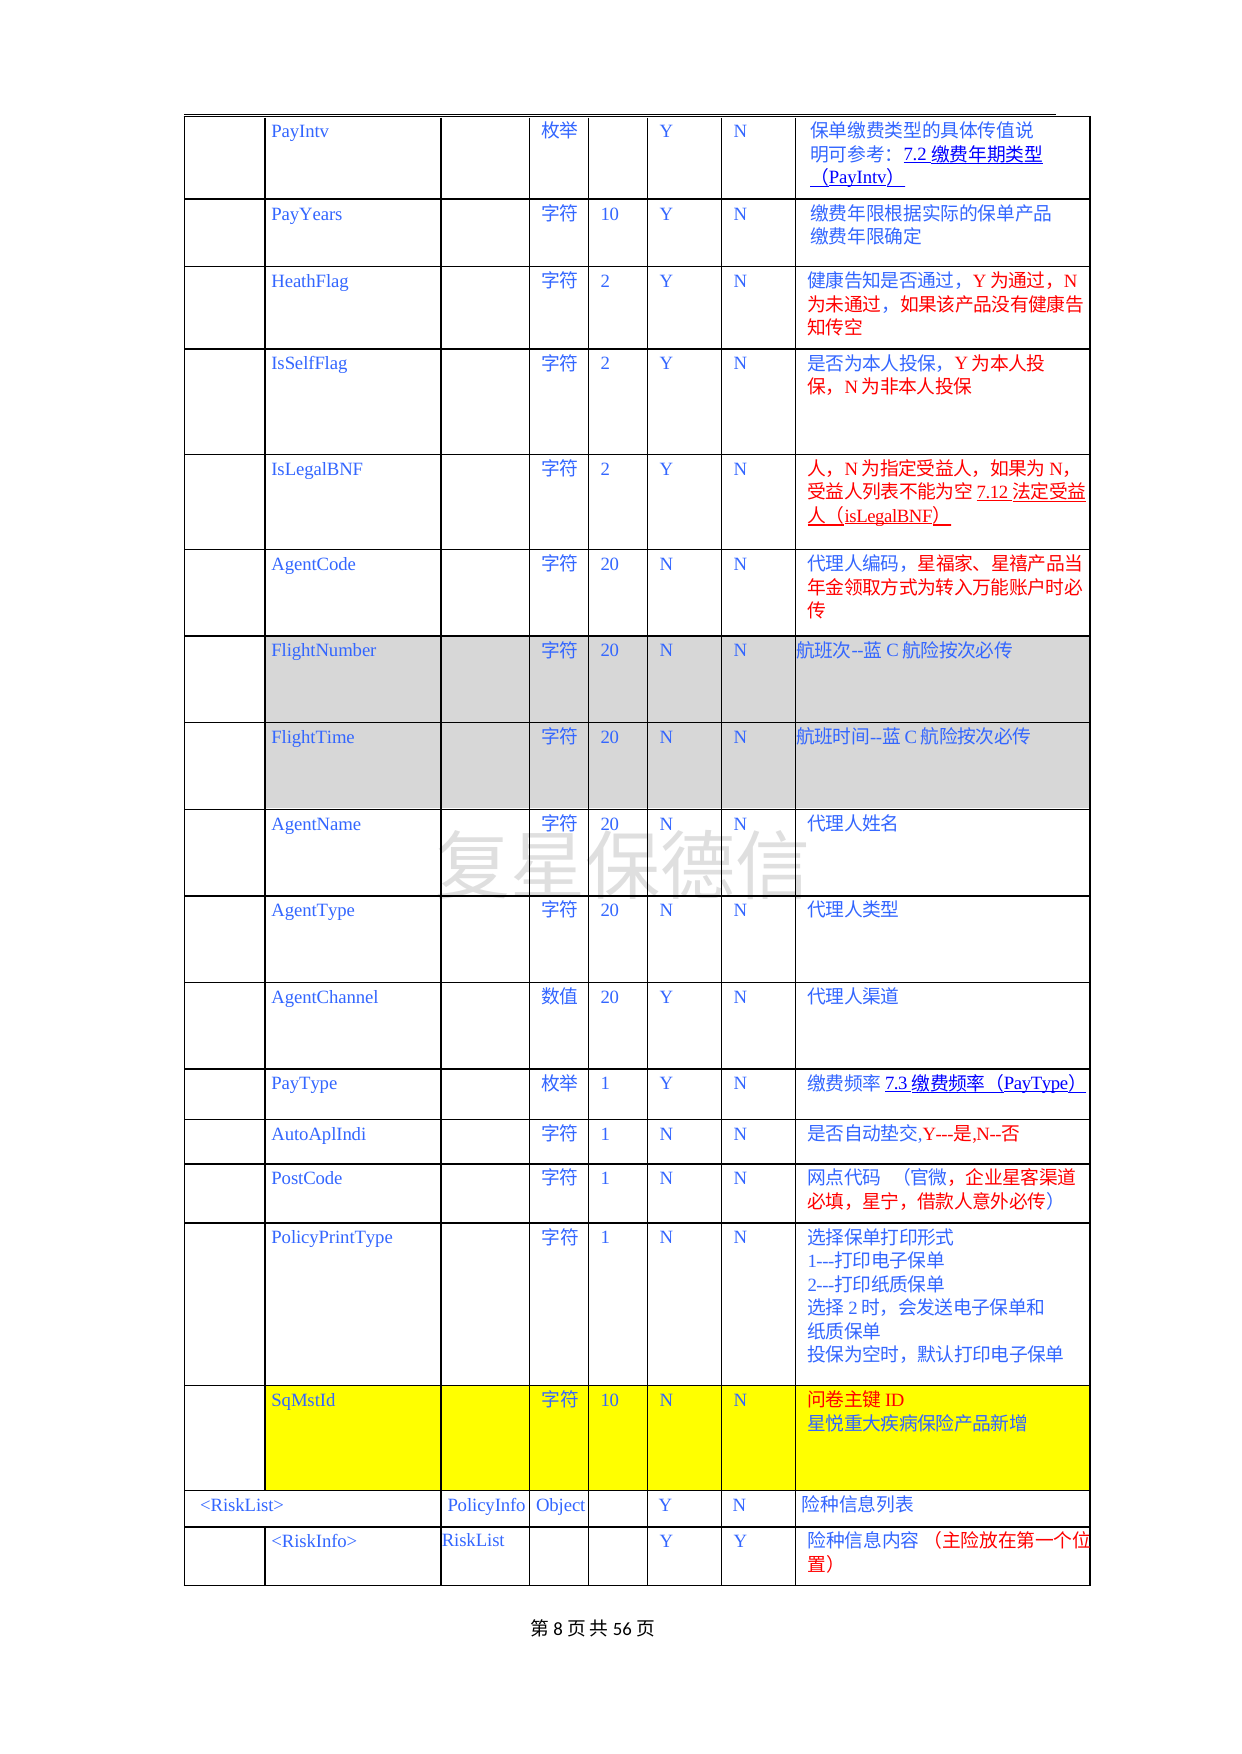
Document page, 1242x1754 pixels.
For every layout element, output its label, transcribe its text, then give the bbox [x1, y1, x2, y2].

table_cell [442, 1386, 529, 1490]
table_cell N [648, 1120, 721, 1163]
table_cell 20 [589, 983, 647, 1068]
table_cell 险种信息列表 [796, 1491, 1089, 1526]
table_cell Y [648, 117, 721, 198]
table_cell Y [648, 455, 721, 549]
table_cell [442, 723, 529, 808]
table_cell [185, 637, 264, 722]
table_cell [185, 1070, 264, 1119]
table_cell 字符 [530, 723, 588, 808]
table_cell [589, 1491, 647, 1526]
table_cell [185, 1386, 264, 1490]
table_cell [442, 810, 529, 895]
table_cell 缴费频率7.3 缴费频率（PayType） [796, 1070, 1089, 1119]
table_cell FlightTime [266, 723, 440, 808]
table_cell 字符 [530, 897, 588, 982]
table_cell 1 [589, 1224, 647, 1384]
table_cell AgentName [266, 810, 440, 895]
table_cell 航班时间--蓝C航险按次必传 [796, 723, 1089, 808]
table_cell [185, 117, 265, 198]
table_cell [442, 637, 529, 722]
table_cell AgentChannel [266, 983, 440, 1068]
table_cell N [722, 1070, 795, 1119]
table_cell 字符 [530, 267, 588, 348]
table_cell N [722, 1491, 795, 1526]
table_cell FlightNumber [266, 637, 440, 722]
table_cell AgentType [266, 897, 440, 982]
table_cell 代理人姓名 [796, 810, 1089, 895]
table_cell PayType [266, 1070, 440, 1119]
table_cell [185, 897, 264, 982]
table_cell IsSelfFlag [266, 350, 440, 453]
table_cell 缴费年限根据实际的保单产品 缴费年限确定 [796, 200, 1089, 266]
table_cell 字符 [530, 550, 588, 635]
table_cell 数值 [530, 983, 588, 1068]
table_cell [185, 1224, 264, 1384]
table_cell PolicyInfo [442, 1491, 529, 1526]
table_cell N [722, 200, 795, 266]
table_cell N [722, 897, 795, 982]
table_cell SqMstId [266, 1386, 440, 1490]
table_cell [185, 350, 264, 453]
table_cell HeathFlag [266, 267, 440, 348]
table_cell 字符 [530, 1386, 588, 1490]
table_cell [185, 1528, 264, 1585]
table_cell [185, 267, 264, 348]
table_cell [530, 1528, 588, 1585]
table_cell [185, 550, 264, 635]
table_cell 字符 [530, 1224, 588, 1384]
table_cell N [648, 637, 721, 722]
table_cell 问卷主键ID 星悦重大疾病保险产品新增 [796, 1386, 1089, 1490]
table_cell [442, 550, 529, 635]
table_cell [185, 1120, 264, 1163]
table_cell [442, 983, 529, 1068]
table_cell [442, 117, 529, 198]
table_cell [185, 455, 264, 549]
table_cell 字符 [530, 637, 588, 722]
table_cell N [648, 550, 721, 635]
table_cell N [722, 983, 795, 1068]
table_cell N [722, 1224, 795, 1384]
table_cell AutoAplIndi [266, 1120, 440, 1163]
table_cell 保单缴费类型的具体传值说 明可参考：7.2 缴费年期类型（PayIntv） [796, 117, 1089, 198]
table_cell N [648, 1165, 721, 1222]
table_cell N [722, 350, 795, 453]
table_cell N [722, 1165, 795, 1222]
table_cell 字符 [530, 1120, 588, 1163]
table_cell N [722, 550, 795, 635]
table_cell 健康告知是否通过，Y为通过，N为未通过，如果该产品没有健康告知传空 [796, 267, 1089, 348]
table_cell IsLegalBNF [266, 455, 440, 549]
table_cell AgentCode [266, 550, 440, 635]
table_cell 选择保单打印形式 1---打印电子保单 2---打印纸质保单 选择2时，会发送电子保单和 纸质保单 投保为空时，默认打印电子保单 [796, 1224, 1089, 1384]
table_cell Y [722, 1528, 795, 1585]
table_cell N [722, 723, 795, 808]
table_cell N [722, 1120, 795, 1163]
table_cell 字符 [530, 1165, 588, 1222]
table_cell PostCode [266, 1165, 440, 1222]
table_cell <RiskInfo> [266, 1528, 440, 1585]
table_cell 是否为法定受益人，Y为法定受益人，N为指定受益人，如果为N，受益人列表不能为空7.12 法定受益人（isLegalBNF） [796, 455, 1089, 549]
table_cell [442, 1224, 529, 1384]
table_cell 枚举 [530, 117, 588, 198]
table_cell <RiskList> [185, 1491, 440, 1526]
table_cell [185, 983, 264, 1068]
table_cell Y [648, 983, 721, 1068]
table_cell N [722, 637, 795, 722]
table_cell Y [648, 1491, 721, 1526]
table_cell Y [648, 200, 721, 266]
table_cell Y [648, 1528, 721, 1585]
table_cell [442, 200, 529, 266]
table_cell [185, 810, 264, 895]
table_cell 是否为本人投保，Y为本人投保，N为非本人投保 [796, 350, 1089, 453]
table_cell N [648, 723, 721, 808]
table_cell 代理人渠道 [796, 983, 1089, 1068]
table_cell [442, 455, 529, 549]
table_cell [589, 117, 647, 198]
table_cell N [722, 1386, 795, 1490]
table_cell N [648, 1224, 721, 1384]
table_cell 是否自动垫交,Y---是,N--否 [796, 1120, 1089, 1163]
table_cell Y [648, 1070, 721, 1119]
table_cell [442, 897, 529, 982]
table_cell 1 [589, 1120, 647, 1163]
table_cell PayIntv [266, 117, 441, 198]
table_cell N [648, 810, 721, 895]
table_cell 2 [589, 455, 647, 549]
table_cell 航班次--蓝C航险按次必传 [796, 637, 1089, 722]
table_cell 代理人编码，星福家、星禧产品当年金领取方式为转入万能账户时必传 [796, 550, 1089, 635]
table_cell 1 [589, 1165, 647, 1222]
table_cell 20 [589, 637, 647, 722]
table_cell N [648, 1386, 721, 1490]
table_cell 10 [589, 1386, 647, 1490]
table_cell 20 [589, 550, 647, 635]
table_cell [185, 723, 264, 808]
table_cell RiskList [442, 1528, 529, 1585]
table_cell Y [648, 267, 721, 348]
table_cell [185, 1165, 264, 1222]
table_cell 枚举 [530, 1070, 588, 1119]
table_cell 险种信息内容 （主险放在第一个位置） [796, 1528, 1089, 1585]
table_cell 1 [589, 1070, 647, 1119]
table_cell [442, 1165, 529, 1222]
table_cell [185, 200, 264, 266]
table_cell N [722, 267, 795, 348]
table_cell 2 [589, 267, 647, 348]
table_cell 字符 [530, 200, 588, 266]
table_cell N [722, 455, 795, 549]
table_cell Object [530, 1491, 588, 1526]
table_cell 字符 [530, 455, 588, 549]
table_cell 2 [589, 350, 647, 453]
table_cell [442, 350, 529, 453]
table_cell 字符 [530, 810, 588, 895]
table_cell 20 [589, 897, 647, 982]
table_cell [442, 1120, 529, 1163]
table_cell 20 [589, 810, 647, 895]
table_cell [589, 1528, 647, 1585]
table_cell 字符 [530, 350, 588, 453]
table_cell 代理人类型 [796, 897, 1089, 982]
table_cell 网点代码 （官微，企业星客渠道必填，星宁，借款人意外必传） [796, 1165, 1089, 1222]
table_cell Y [648, 350, 721, 453]
table_cell N [722, 117, 795, 198]
table_cell [442, 267, 529, 348]
table_cell PayYears [266, 200, 440, 266]
table_cell PolicyPrintType [266, 1224, 440, 1384]
table_cell N [648, 897, 721, 982]
table_cell 10 [589, 200, 647, 266]
table_cell 20 [589, 723, 647, 808]
table_cell [442, 1070, 529, 1119]
table_cell N [722, 810, 795, 895]
